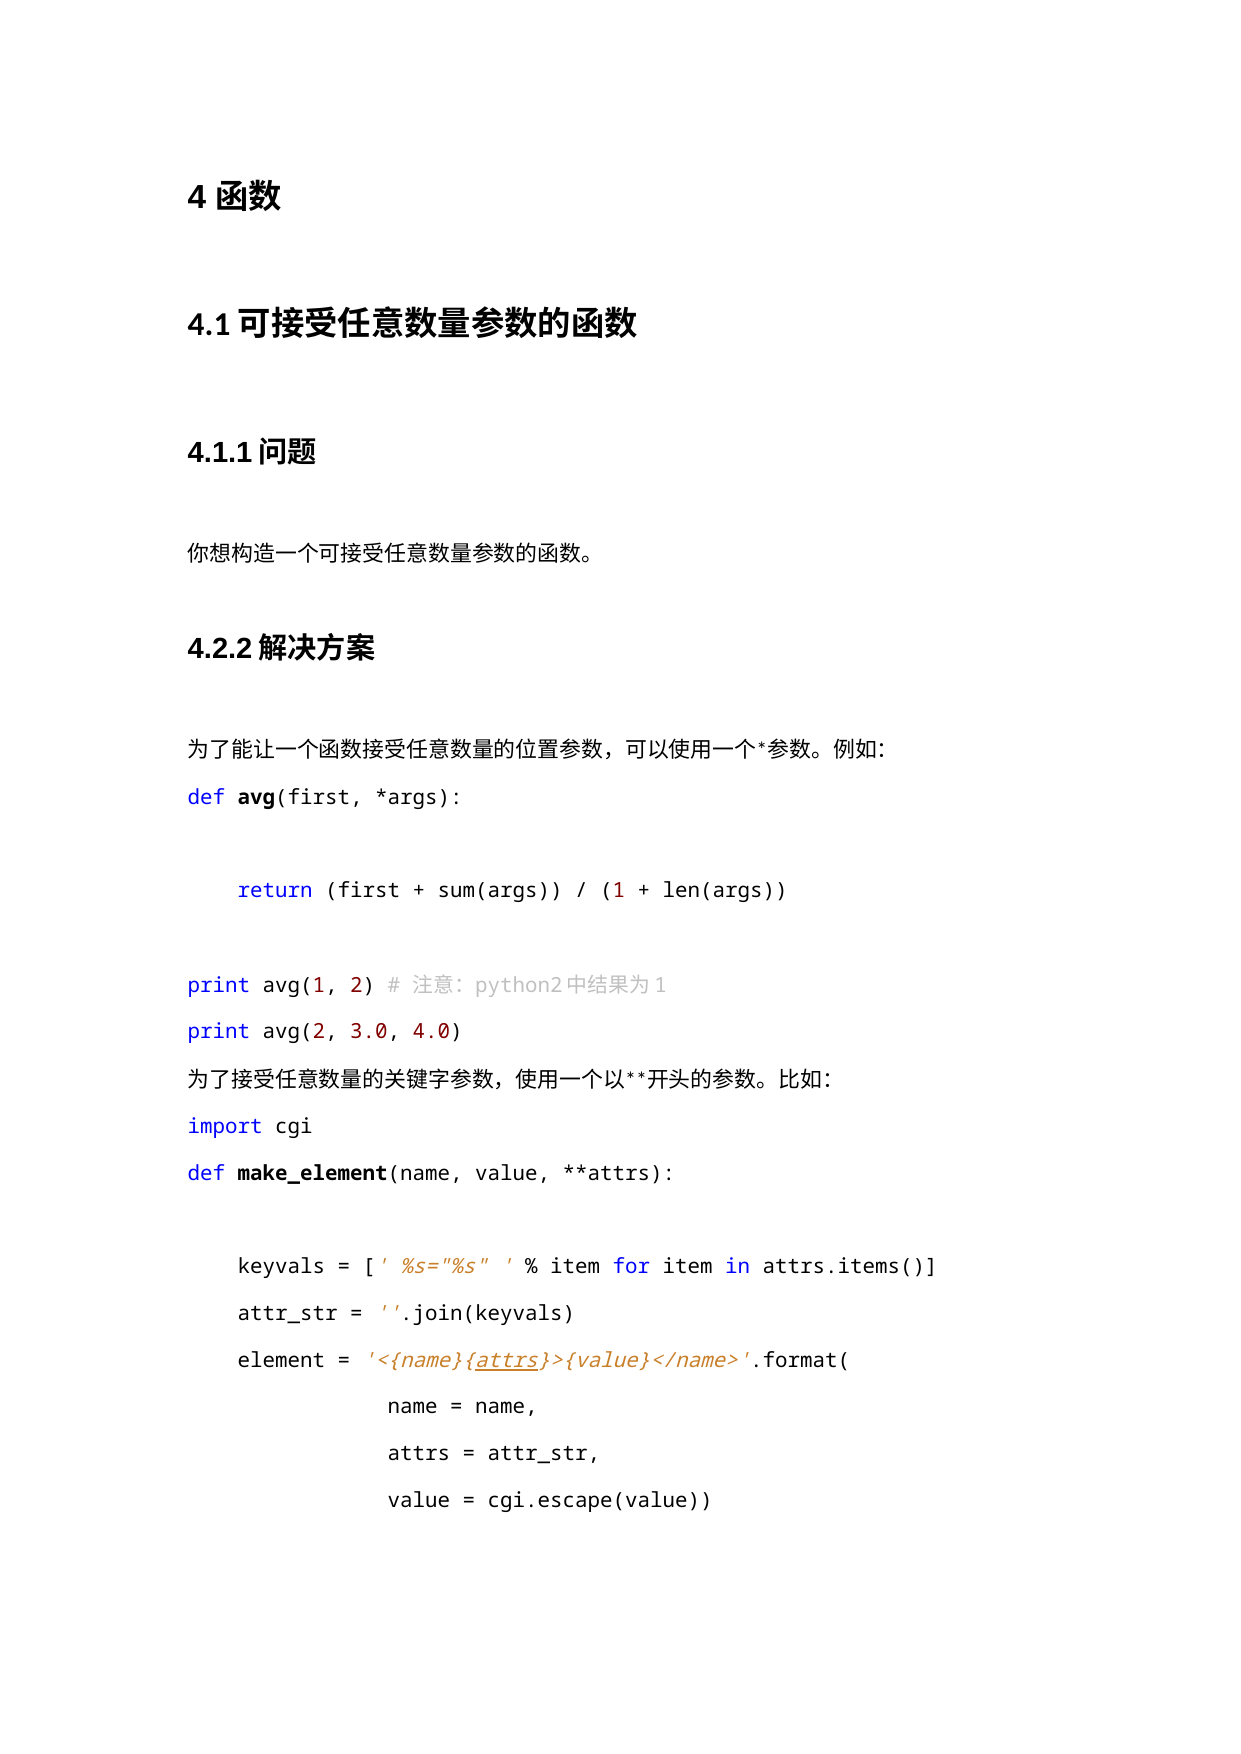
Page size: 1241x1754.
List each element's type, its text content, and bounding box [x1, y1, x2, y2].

text element = '<{name}{attrs}>{value}</name>'.format( [187, 1343, 1053, 1375]
text def avg(first, *args): [187, 780, 1053, 813]
text 你想构造一个可接受任意数量参数的函数。 [187, 536, 1053, 568]
text 为了能让一个函数接受任意数量的位置参数，可以使用一个*参数。例如： [187, 732, 1053, 764]
text def make_element(name, value, **attrs): [187, 1156, 1053, 1189]
text keyvals = [' %s="%s" ' % item for item in attrs.items()] [187, 1249, 1053, 1282]
text print avg(1, 2) # 注意：python2中结果为1 [187, 967, 1053, 999]
text 为了接受任意数量的关键字参数，使用一个以**开头的参数。比如： [187, 1061, 1053, 1094]
text attrs = attr_str, [187, 1436, 1053, 1469]
text print avg(2, 3.0, 4.0) [187, 1014, 1053, 1047]
text value = cgi.escape(value)) [187, 1483, 1053, 1515]
subtitle 4.1.1问题 [187, 418, 1053, 483]
text attr_str = ''.join(keyvals) [187, 1296, 1053, 1329]
text name = name, [187, 1389, 1053, 1422]
subtitle 4 函数 [187, 162, 1053, 227]
subtitle 4.1 可接受任意数量参数的函数 [187, 289, 1053, 354]
subtitle 4.2.2解决方案 [187, 613, 1053, 678]
text return (first + sum(args)) / (1 + len(args)) [187, 874, 1053, 906]
text import cgi [187, 1109, 1053, 1142]
